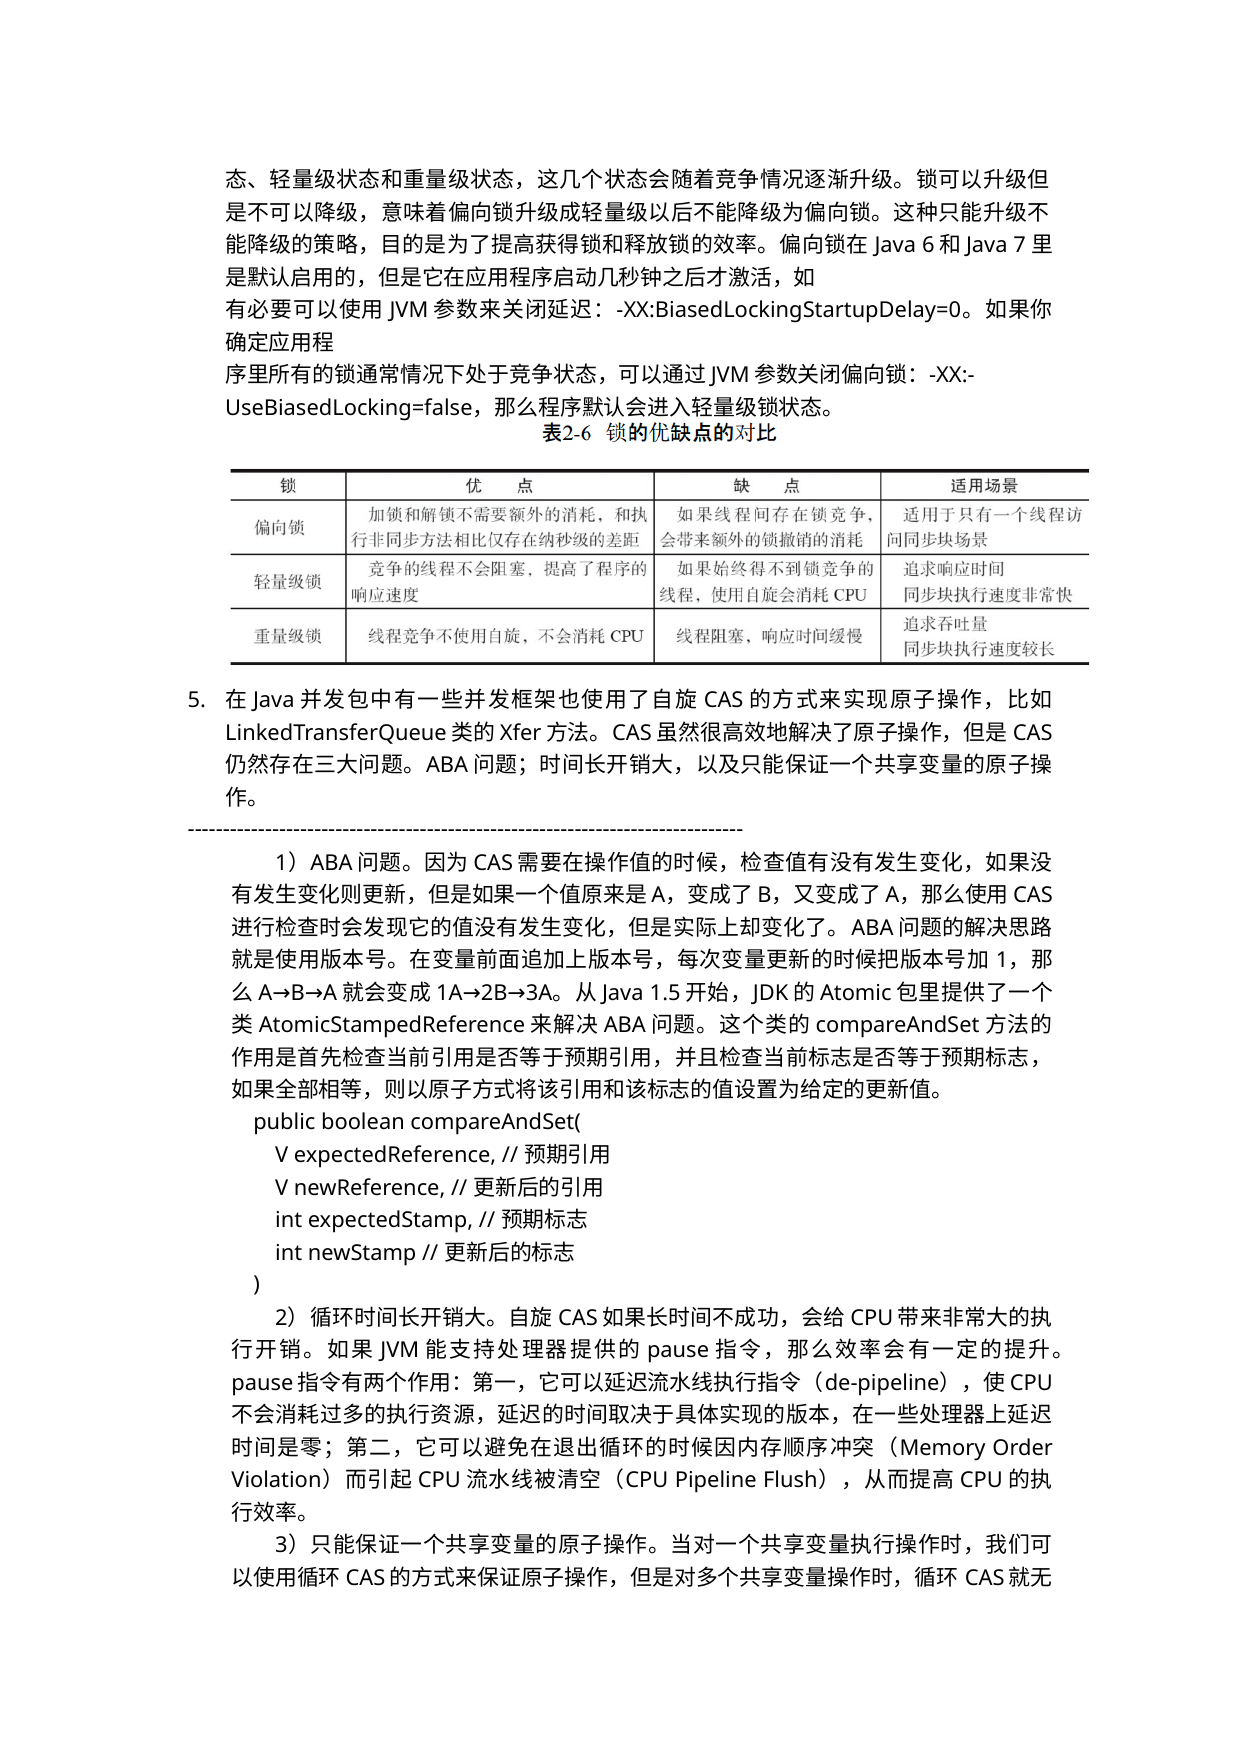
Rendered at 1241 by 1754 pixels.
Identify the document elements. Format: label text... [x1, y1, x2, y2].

text V newReference, // 更新后的引用 [275, 1169, 1053, 1202]
text 1）ABA问题。因为CAS需要在操作值的时候，检查值有没有发生变化，如果没有发生变化则更新，但是如果一个值原来是A，变成了B，又变成了A，那么使用CAS进行检查时会发现它的值没有发生变化，但是实际上却变化了。ABA问题的解决思路就是使用版本号。在变量前面追加上版本号，每次变量更新的时候把版本号加1，那么A→B→A就会变成1A→2B→3A。从Java 1.5开始，JDK的Atomic包里提供了一个类AtomicStampedReference来解决ABA问题。这个类的compareAndSet方法的作用是首先检查当前引用是否等于预期引用，并且检查当前标志是否等于预期标志，如果全部相等，则以原子方式将该引用和该标志的值设置为给定的更新值。 [231, 844, 1053, 1104]
text int expectedStamp, // 预期标志 [275, 1202, 1053, 1234]
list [187, 162, 1053, 422]
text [231, 1527, 1053, 1592]
text ------------------------------------------------------------------------------- [187, 812, 1053, 844]
list 在Java并发包中有一些并发框架也使用了自旋CAS的方式来实现原子操作，比如LinkedTransferQueue类的Xfer方法。CAS虽然很高效地解决了原子操作，但是CAS仍然存在三大问题。ABA问题；时间长开销大，以及只能保证一个共享变量的原子操作。 [187, 682, 1053, 812]
text V expectedReference, // 预期引用 [275, 1137, 1053, 1169]
text 2）循环时间长开销大。自旋CAS如果长时间不成功，会给CPU带来非常大的执行开销。如果JVM能支持处理器提供的pause指令，那么效率会有一定的提升。pause指令有两个作用：第一，它可以延迟流水线执行指令（de-pipeline），使CPU不会消耗过多的执行资源，延迟的时间取决于具体实现的版本，在一些处理器上延迟时间是零；第二，它可以避免在退出循环的时候因内存顺序冲突（Memory Order Violation）而引起CPU流水线被清空（CPU Pipeline Flush），从而提高CPU的执行效率。 [231, 1299, 1053, 1527]
picture [225, 422, 1091, 666]
text ) [253, 1267, 1053, 1299]
text public boolean compareAndSet( [253, 1104, 1053, 1137]
text int newStamp // 更新后的标志 [275, 1234, 1053, 1267]
